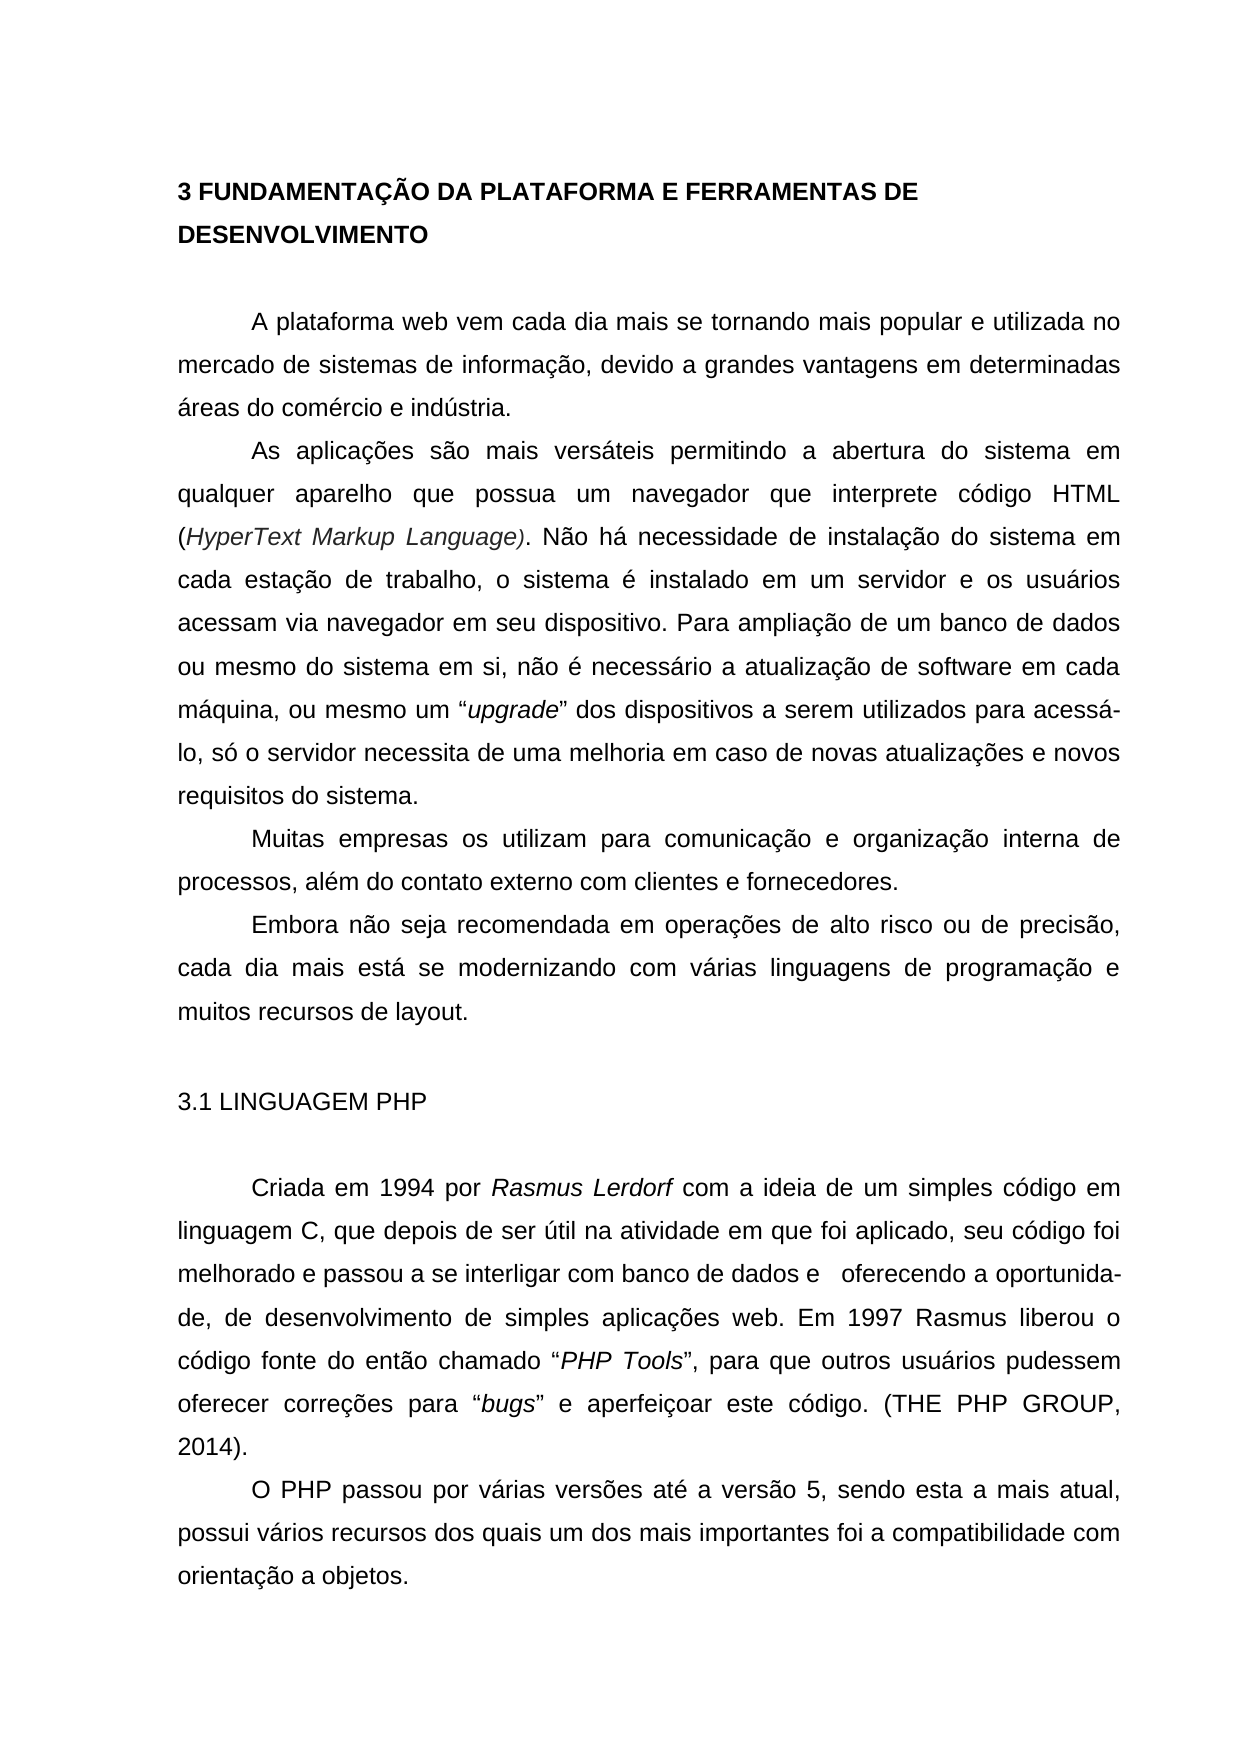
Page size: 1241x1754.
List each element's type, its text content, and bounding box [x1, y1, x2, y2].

text Muitas empresas os utilizam para comunicação e organização interna de processos, além do contato externo com clientes e fornecedores. [177, 824, 1122, 896]
text As aplicações são mais versáteis permitindo a abertura do sistema em qualquer aparelho que possua um navegador que interprete código HTML (HyperText Markup Language). Não há necessidade de instalação do sistema em cada estação de trabalho, o sistema é instalado em um servidor e os usuários acessam via navegador em seu dispositivo. Para ampliação de um banco de dados ou mesmo do sistema em si, não é necessário a atualização de software em cada máquina, ou mesmo um “upgrade” dos dispositivos a serem utilizados para acessá-lo, só o servidor necessita de uma melhoria em caso de novas atualizações e novos requisitos do sistema. [177, 436, 1122, 810]
text O PHP passou por várias versões até a versão 5, sendo esta a mais atual, possui vários recursos dos quais um dos mais importantes foi a compatibilidade com orientação a objetos. [177, 1475, 1122, 1590]
subtitle 3 FUNDAMENTAÇÃO DA PLATAFORMA E FERRAMENTAS DE DESENVOLVIMENTO [177, 177, 1122, 249]
text Criada em 1994 por Rasmus Lerdorf com a ideia de um simples código em linguagem C, que depois de ser útil na atividade em que foi aplicado, seu código foi melhorado e passou a se interligar com banco de dados e oferecendo a oportunida-de, de desenvolvimento de simples aplicações web. Em 1997 Rasmus liberou o código fonte do então chamado “PHP Tools”, para que outros usuários pudessem oferecer correções para “bugs” e aperfeiçoar este código. (THE PHP GROUP, 2014). [177, 1173, 1122, 1461]
text Embora não seja recomendada em operações de alto risco ou de precisão, cada dia mais está se modernizando com várias linguagens de programação e muitos recursos de layout. [177, 910, 1122, 1025]
text A plataforma web vem cada dia mais se tornando mais popular e utilizada no mercado de sistemas de informação, devido a grandes vantagens em determinadas áreas do comércio e indústria. [177, 307, 1122, 422]
subtitle 3.1 LINGUAGEM PHP [177, 1087, 1122, 1116]
